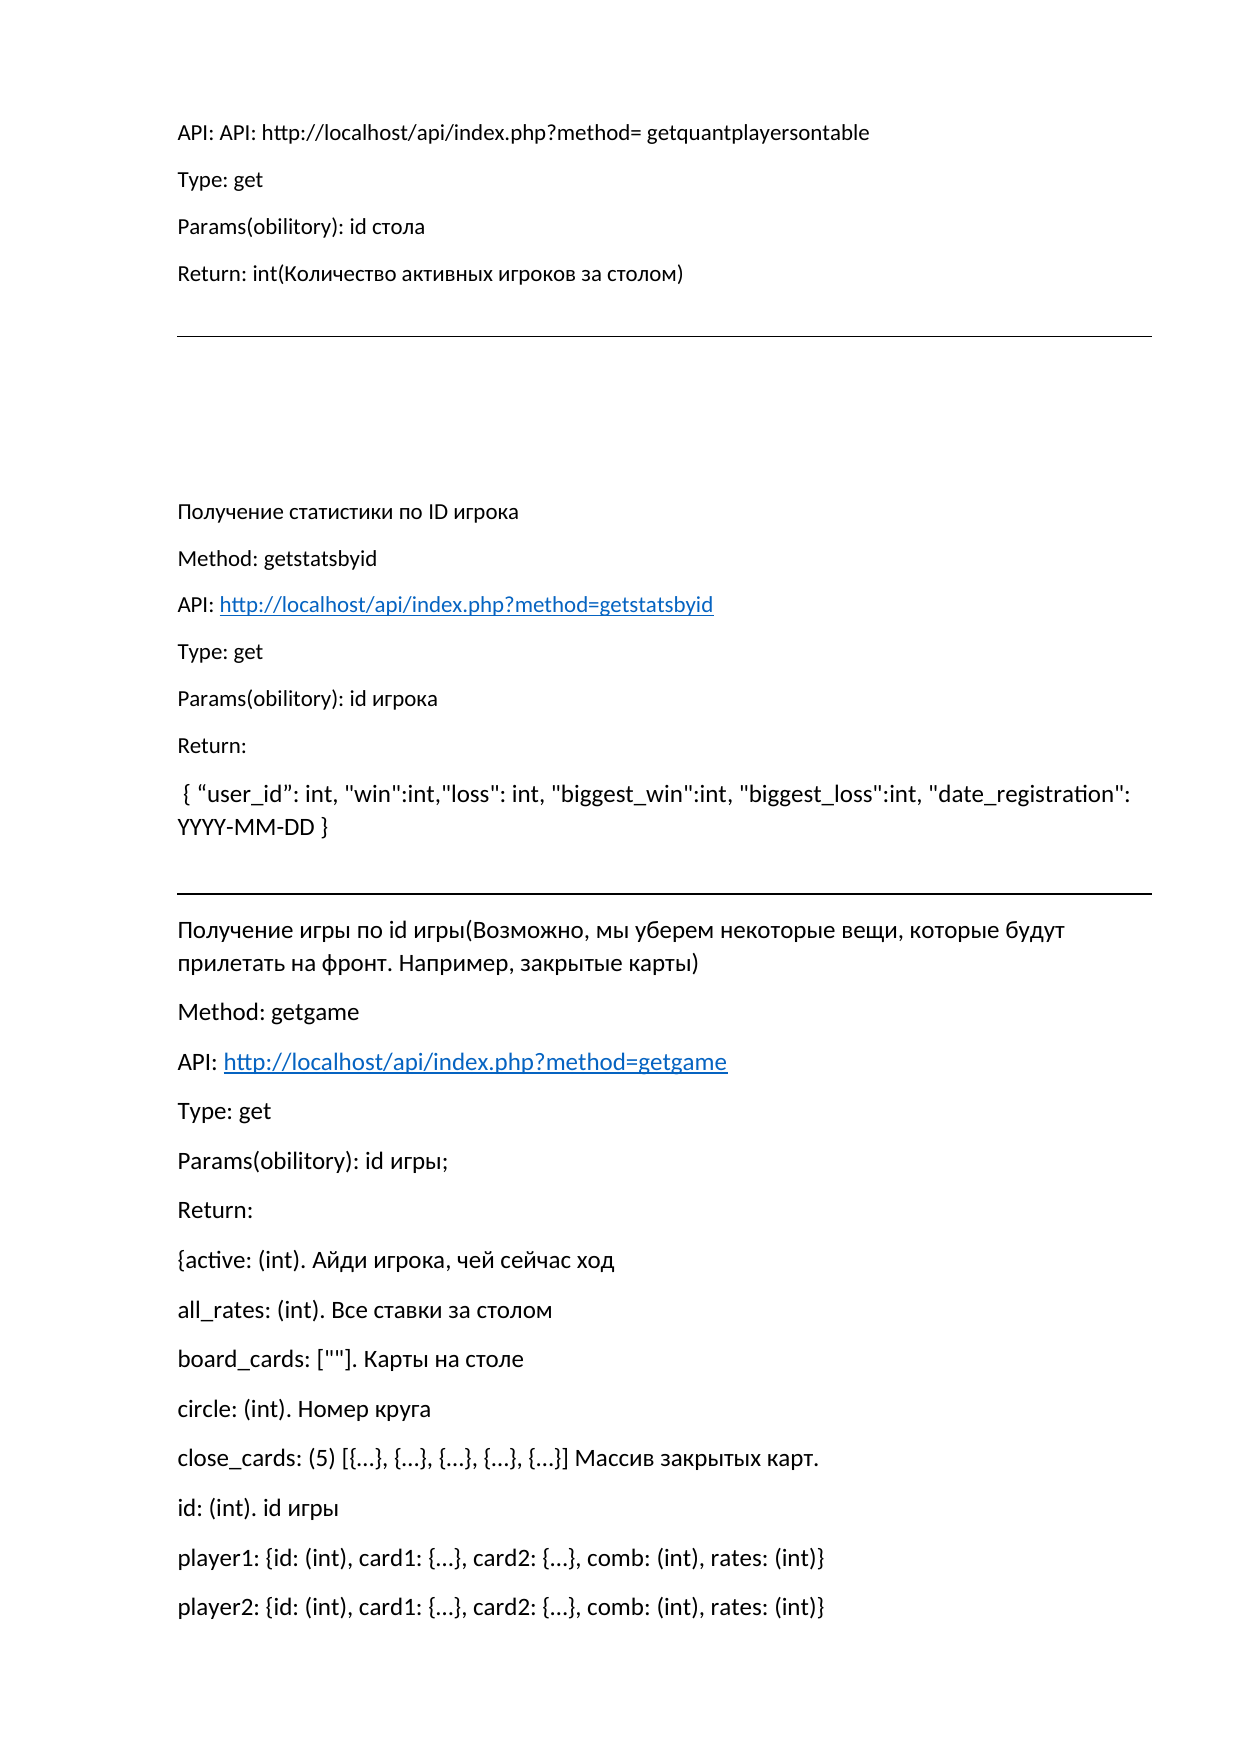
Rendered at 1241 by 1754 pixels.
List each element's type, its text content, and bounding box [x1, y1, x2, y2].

text Return: int(Количество активных игроков за столом) [177, 259, 1152, 287]
text API: http://localhost/api/index.php?method=getstatsbyid [177, 591, 1152, 618]
text Type: get [177, 165, 1152, 193]
text Params(obilitory): id стола [177, 212, 1152, 240]
text id: (int). id игры [177, 1492, 1152, 1523]
text Получение игры по id игры(Возможно, мы уберем некоторые вещи, которые будут прилетать на фронт. Например, закрытые карты) [177, 914, 1152, 977]
text Получение статистики по ID игрока [177, 497, 1152, 525]
text player2: {id: (int), card1: {…}, card2: {…}, comb: (int), rates: (int)} [177, 1591, 1152, 1622]
text Type: get [177, 1095, 1152, 1126]
text Params(obilitory): id игрока [177, 684, 1152, 712]
text API: API: http://localhost/api/index.php?method= getquantplayersontable [177, 118, 1152, 146]
text Method: getstatsbyid [177, 544, 1152, 572]
text board_cards: [""]. Карты на столе [177, 1343, 1152, 1374]
text close_cards: (5) [{…}, {…}, {…}, {…}, {…}] Массив закрытых карт. [177, 1442, 1152, 1473]
text API: http://localhost/api/index.php?method=getgame [177, 1046, 1152, 1076]
text Type: get [177, 637, 1152, 665]
text { “user_id”: int, "win":int,"loss": int, "biggest_win":int, "biggest_loss":int, "date_registration": YYYY-MM-DD } [177, 778, 1152, 841]
text circle: (int). Номер круга [177, 1393, 1152, 1423]
text Return: [177, 1194, 1152, 1225]
text Method: getgame [177, 996, 1152, 1027]
text Params(obilitory): id игры; [177, 1145, 1152, 1176]
text {active: (int). Айди игрока, чей сейчас ход [177, 1244, 1152, 1275]
text all_rates: (int). Все ставки за столом [177, 1294, 1152, 1324]
text Return: [177, 731, 1152, 759]
text player1: {id: (int), card1: {…}, card2: {…}, comb: (int), rates: (int)} [177, 1542, 1152, 1572]
